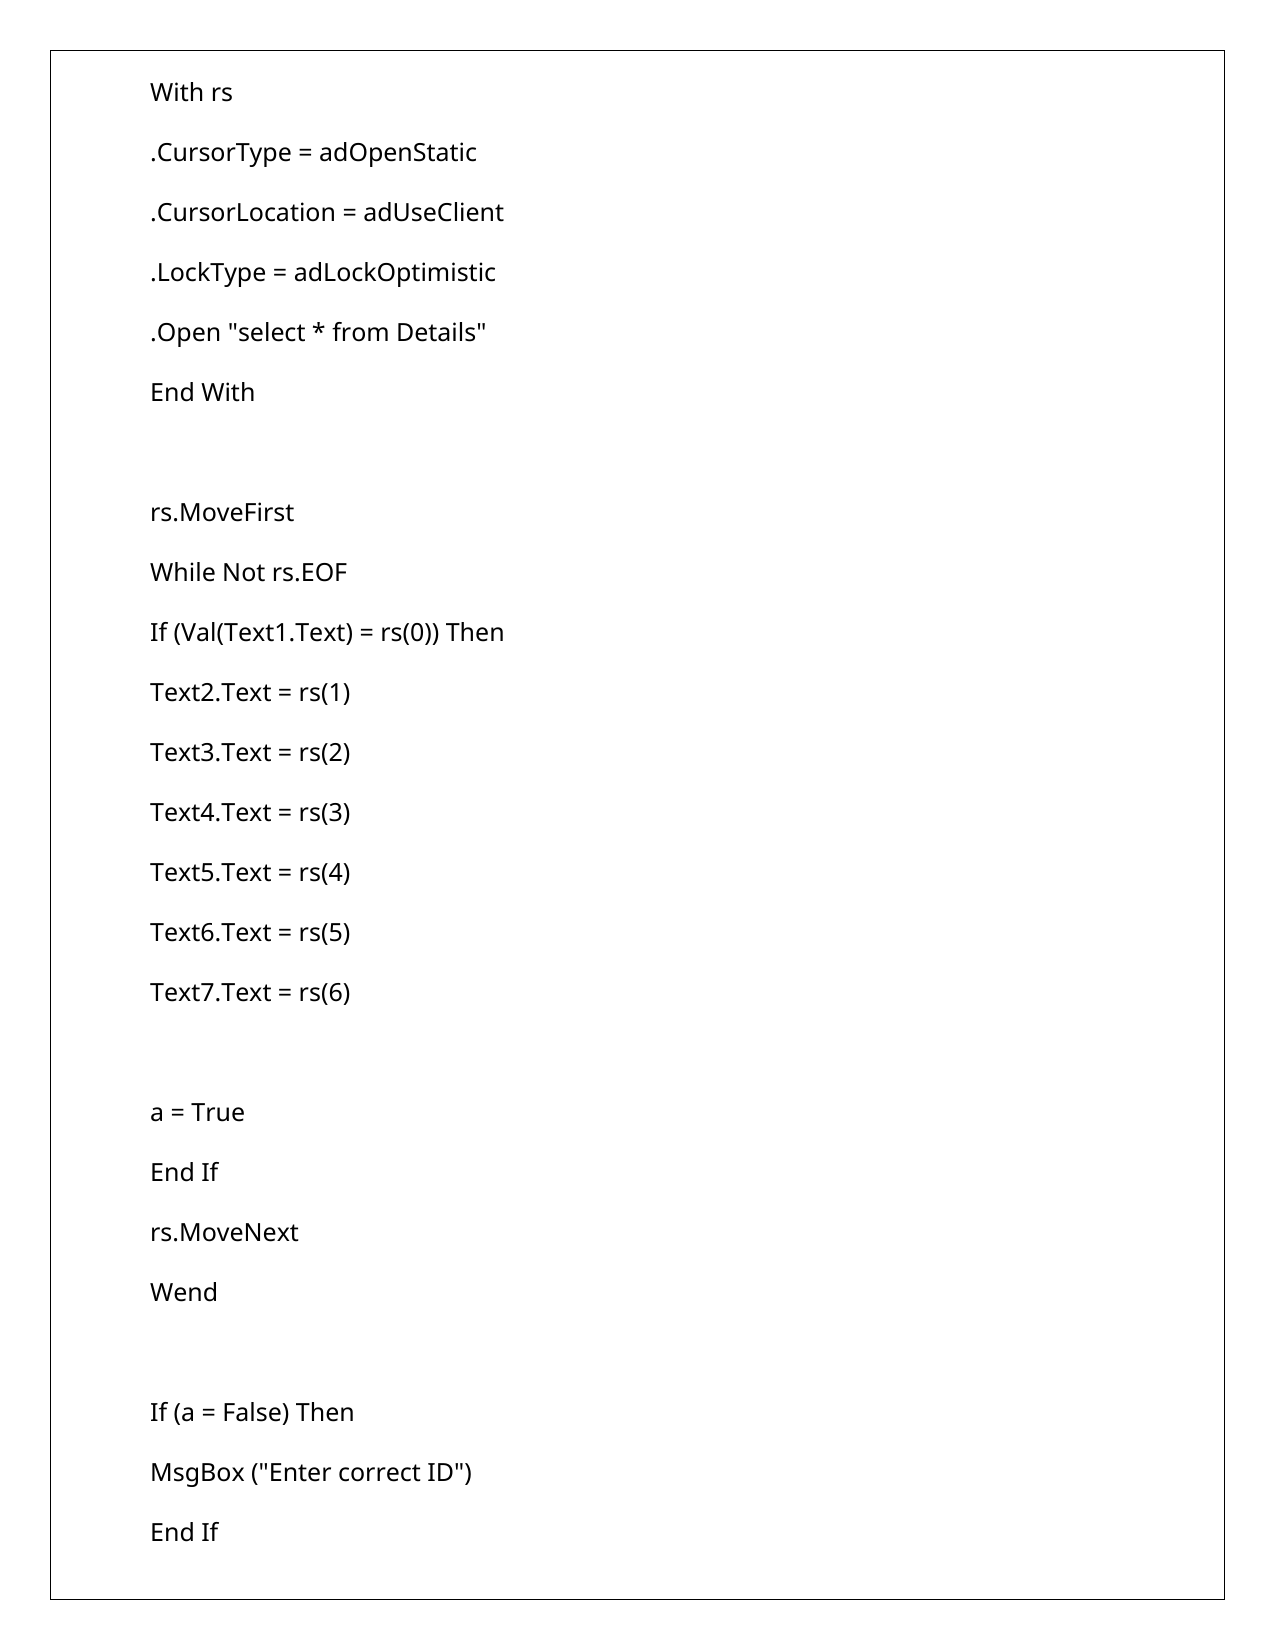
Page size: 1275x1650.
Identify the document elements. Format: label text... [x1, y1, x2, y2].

text Text4.Text = rs(3) [150, 795, 1200, 829]
text Text6.Text = rs(5) [150, 915, 1200, 949]
text Text3.Text = rs(2) [150, 735, 1200, 769]
text MsgBox ("Enter correct ID") [150, 1455, 1200, 1489]
text .CursorLocation = adUseClient [150, 195, 1200, 229]
text End If [150, 1515, 1200, 1549]
text Text5.Text = rs(4) [150, 855, 1200, 889]
text End If [150, 1155, 1200, 1189]
text a = True [150, 1095, 1200, 1129]
text Text7.Text = rs(6) [150, 975, 1200, 1009]
text While Not rs.EOF [150, 555, 1200, 589]
text With rs [150, 75, 1200, 109]
text If (Val(Text1.Text) = rs(0)) Then [150, 615, 1200, 649]
text rs.MoveFirst [150, 495, 1200, 529]
text rs.MoveNext [150, 1215, 1200, 1249]
text If (a = False) Then [150, 1395, 1200, 1429]
text Text2.Text = rs(1) [150, 675, 1200, 709]
text .LockType = adLockOptimistic [150, 255, 1200, 289]
text End With [150, 375, 1200, 409]
text .CursorType = adOpenStatic [150, 135, 1200, 169]
text Wend [150, 1275, 1200, 1309]
text .Open "select * from Details" [150, 315, 1200, 349]
